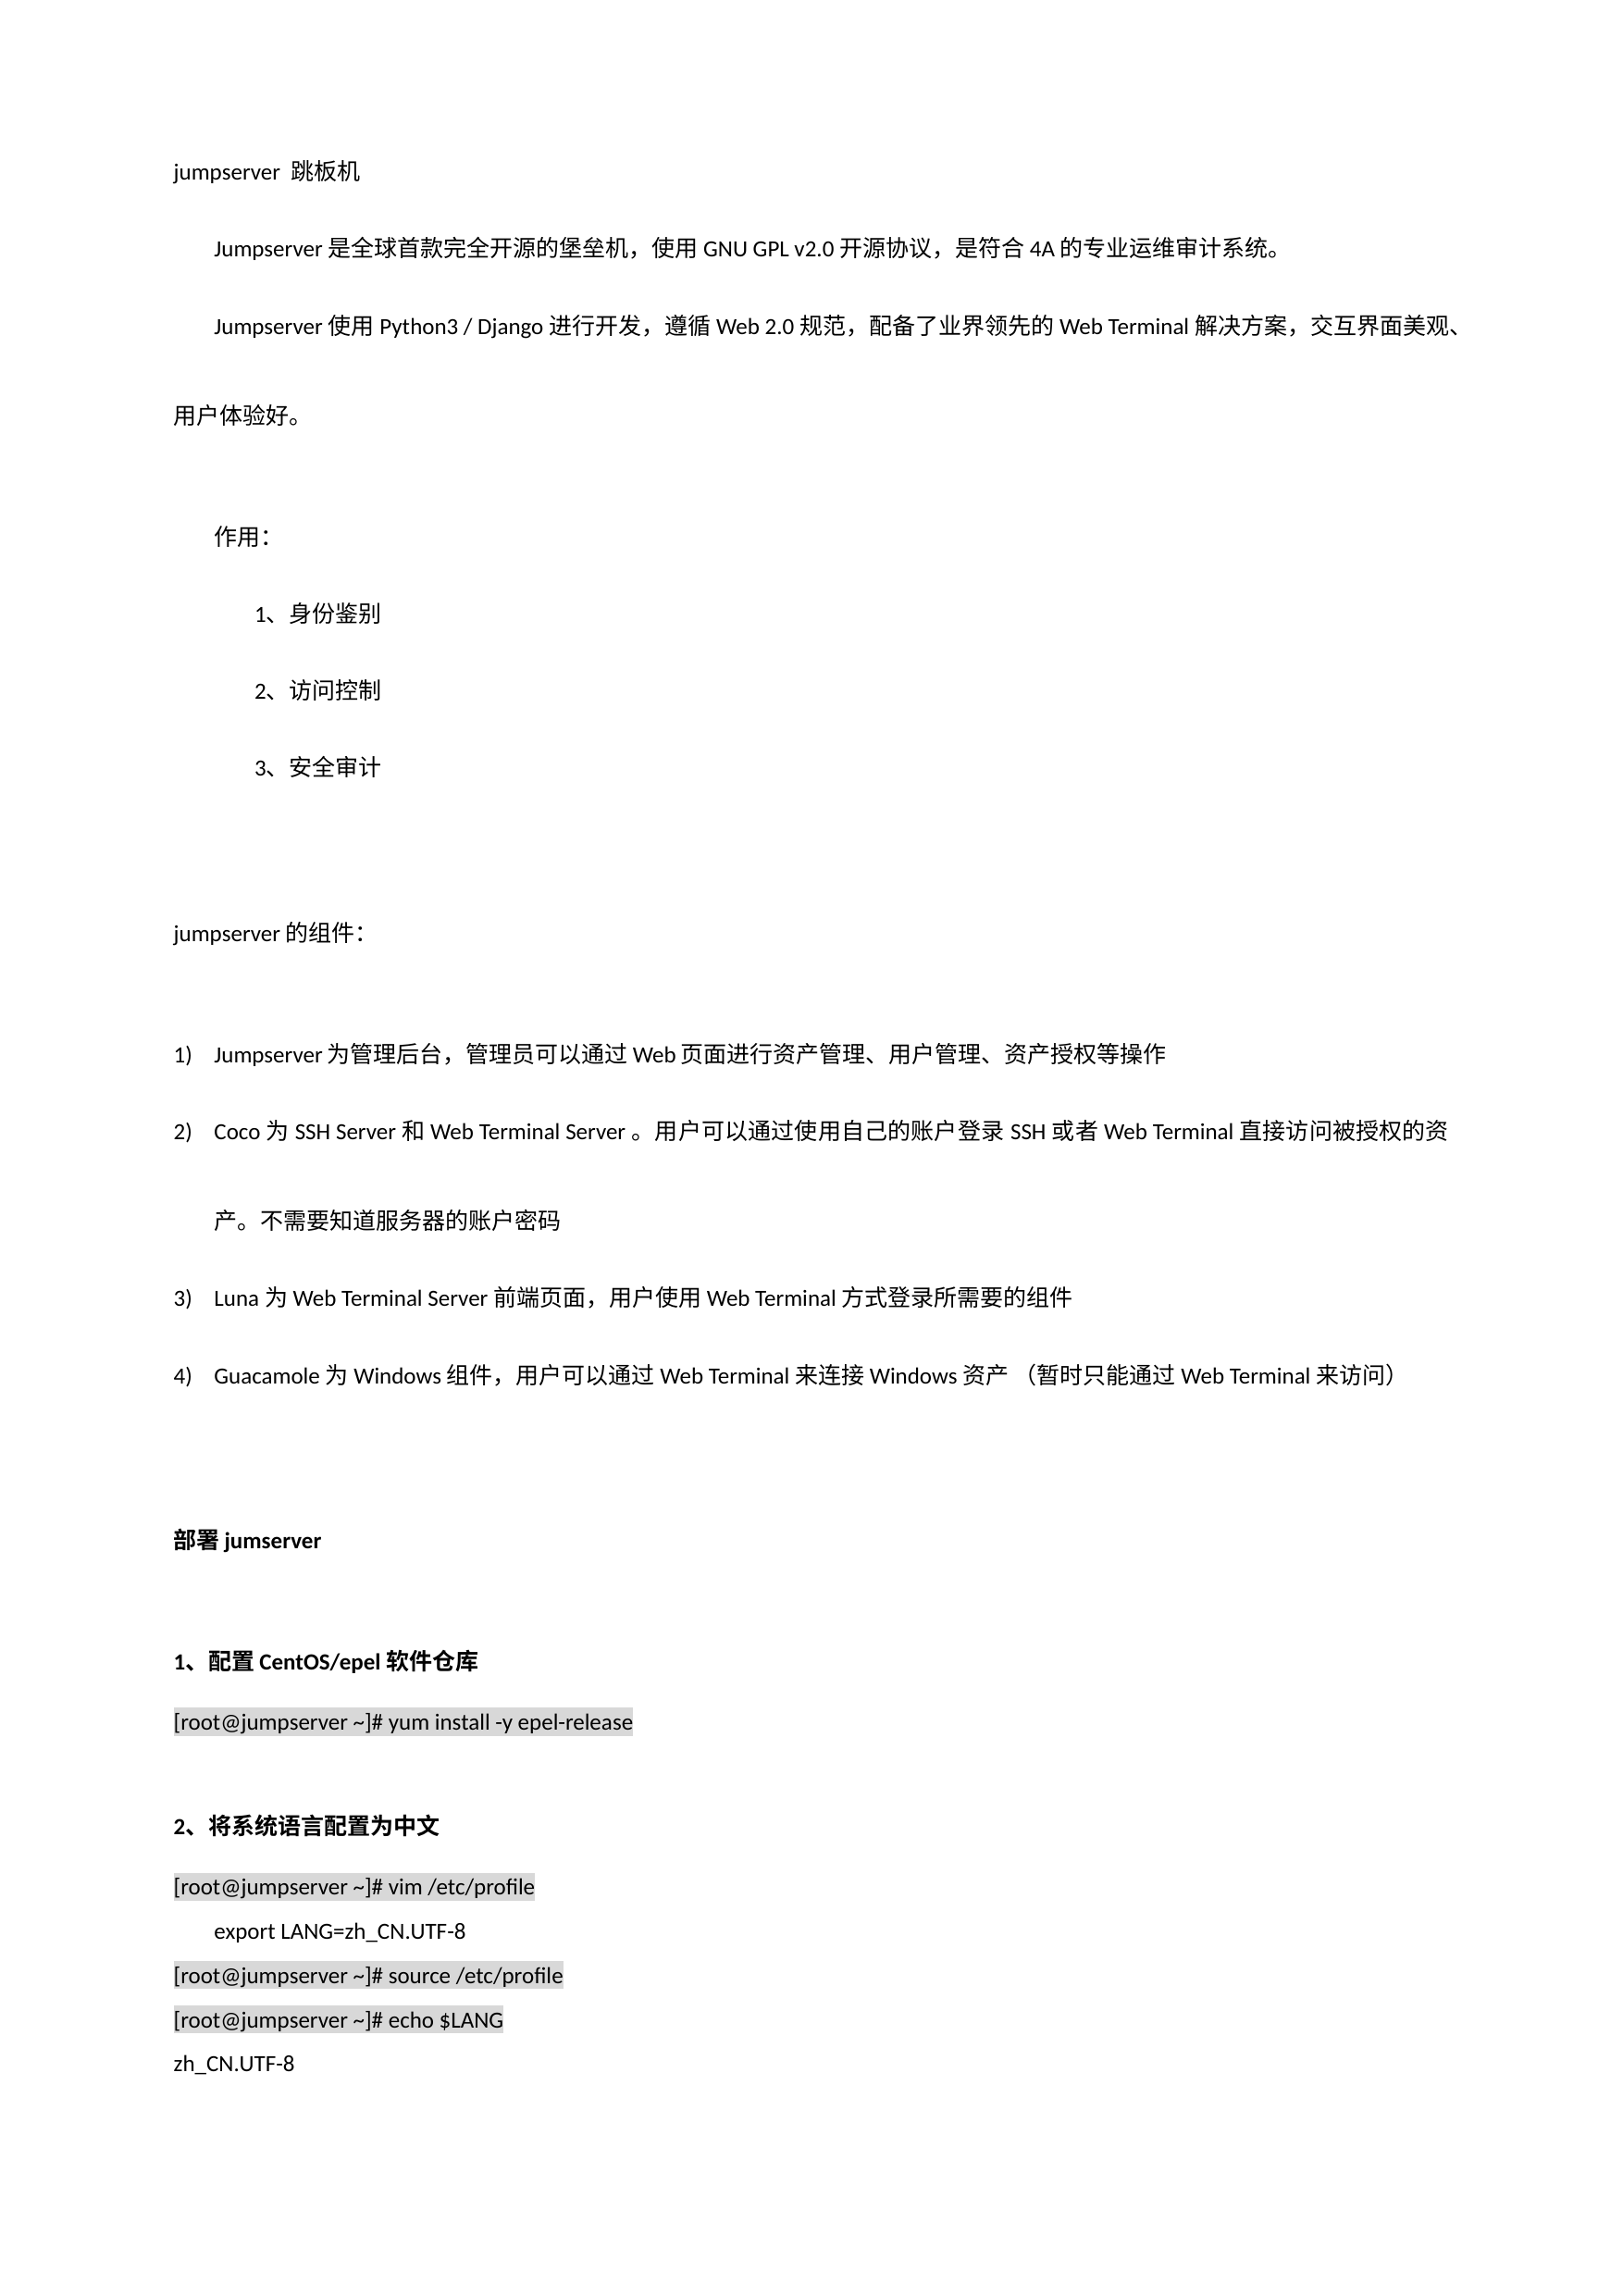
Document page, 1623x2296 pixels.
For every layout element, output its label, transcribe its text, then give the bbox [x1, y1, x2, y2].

list Guacamole 为 Windows 组件，用户可以通过 Web Terminal 来连接 Windows 资产 （暂时只能通过 Web Terminal 来访问） [173, 1344, 1449, 1404]
text 1、身份鉴别 [173, 582, 1449, 642]
text 1、配置CentOS/epel 软件仓库 [173, 1630, 1449, 1690]
list Jumpserver为管理后台，管理员可以通过Web页面进行资产管理、用户管理、资产授权等操作 [173, 1023, 1449, 1083]
text [root@jumpserver ~]# vim /etc/profile [173, 1872, 1449, 1902]
text zh_CN.UTF-8 [173, 2048, 1449, 2079]
text [root@jumpserver ~]# echo $LANG [173, 2004, 1449, 2034]
text 3、安全审计 [173, 736, 1449, 796]
text 2、访问控制 [173, 659, 1449, 719]
text export LANG=zh_CN.UTF-8 [173, 1916, 1449, 1946]
text 2、将系统语言配置为中文 [173, 1794, 1449, 1855]
text jumpserver的组件： [173, 901, 1449, 962]
text jumpserver 跳板机 [173, 140, 1449, 200]
list Coco 为 SSH Server 和 Web Terminal Server 。用户可以通过使用自己的账户登录 SSH 或者 Web Terminal 直接访问被授权的资产。不需要知道服务器的账户密码 [173, 1099, 1449, 1249]
text [root@jumpserver ~]# source /etc/profile [173, 1960, 1449, 1991]
text [root@jumpserver ~]# yum install -y epel-release [173, 1706, 1449, 1737]
text Jumpserver 是全球首款完全开源的堡垒机，使用 GNU GPL v2.0 开源协议，是符合 4A 的专业运维审计系统。 [173, 217, 1449, 277]
list Luna 为 Web Terminal Server 前端页面，用户使用 Web Terminal 方式登录所需要的组件 [173, 1266, 1449, 1326]
text Jumpserver 使用 Python3 / Django 进行开发，遵循 Web 2.0 规范，配备了业界领先的 Web Terminal 解决方案，交互界面美观、用户体验好。 [173, 294, 1449, 444]
text 作用： [173, 505, 1449, 565]
text 部署jumserver [173, 1508, 1449, 1569]
